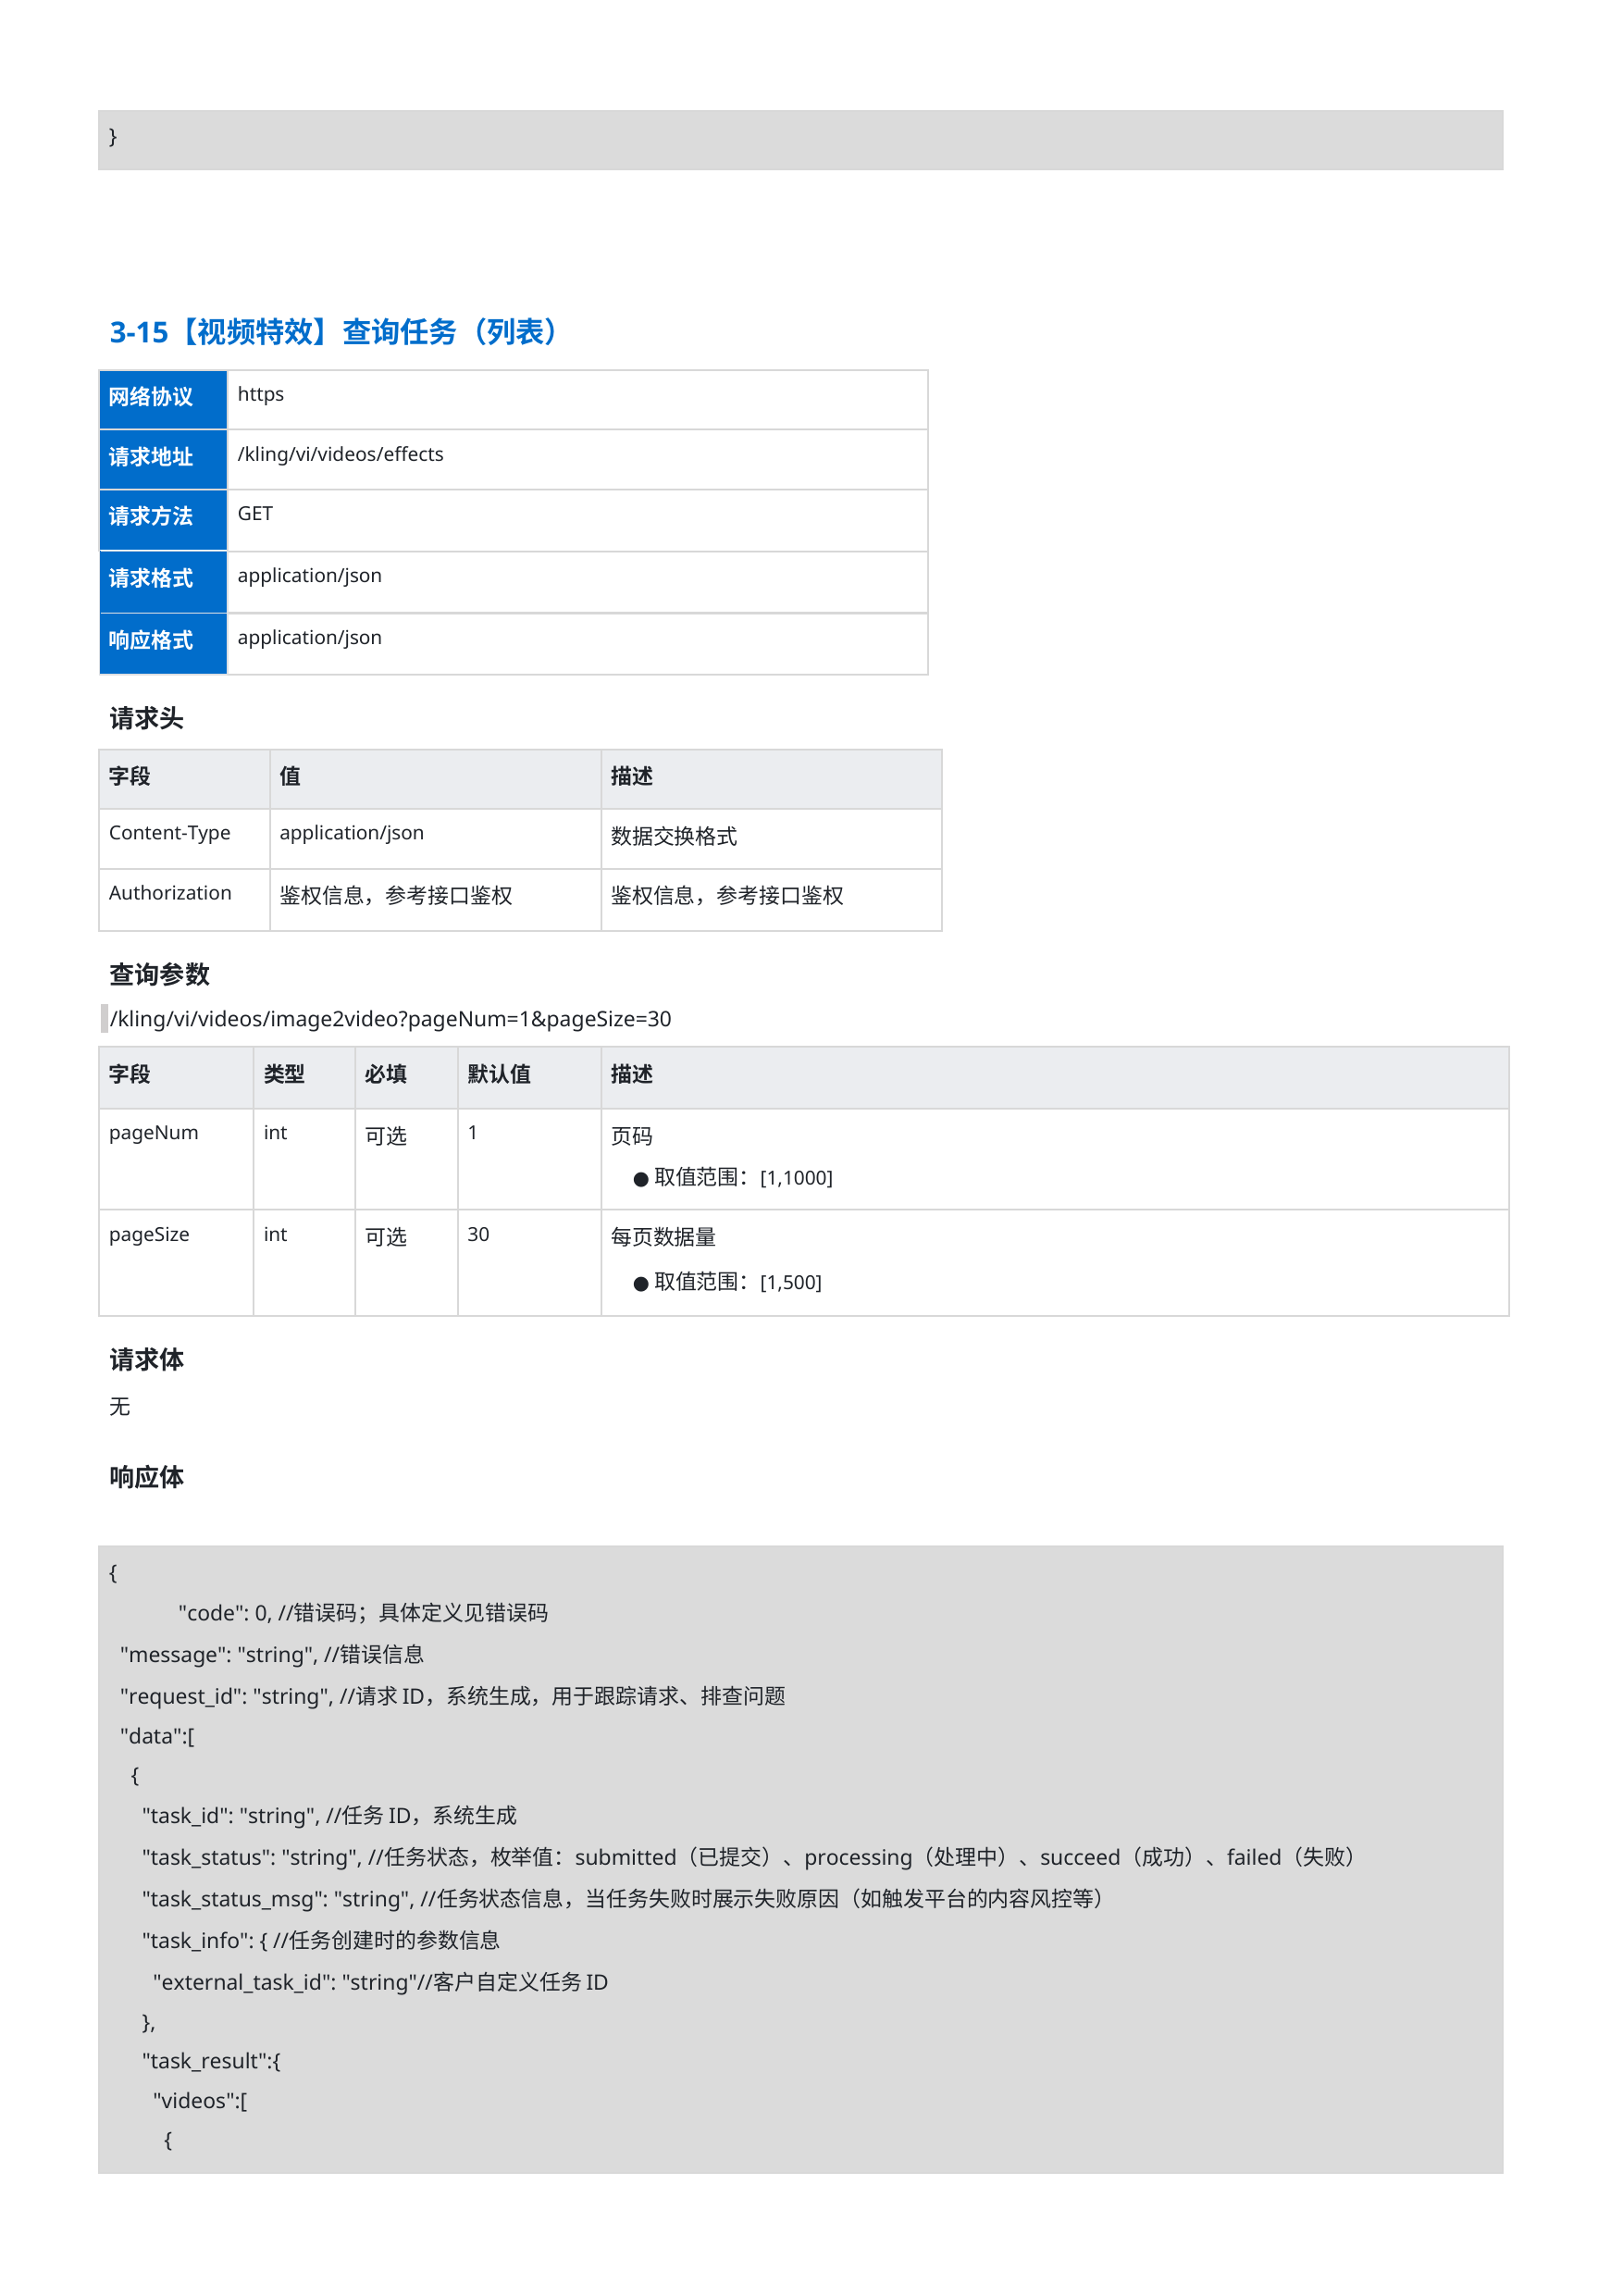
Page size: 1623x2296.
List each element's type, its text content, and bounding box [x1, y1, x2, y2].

table_cell application/json [229, 552, 927, 612]
table_cell Content-Type [100, 810, 269, 868]
table_header https [229, 371, 927, 428]
table_header 网络协议 [100, 371, 227, 428]
table_cell 每页数据量 取值范围：[1,500] [602, 1210, 1508, 1315]
table_cell 30 [459, 1210, 601, 1315]
subtitle 请求头 [109, 699, 1513, 736]
table_header 字段 [100, 751, 269, 808]
table_cell application/json [271, 810, 601, 868]
table_cell 1 [459, 1110, 601, 1209]
table_cell pageSize [100, 1210, 253, 1315]
table_header 字段 [100, 1048, 253, 1108]
table_cell 请求格式 [100, 552, 227, 612]
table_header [100, 112, 1502, 168]
table_header 默认值 [459, 1048, 601, 1108]
table_header 必填 [356, 1048, 457, 1108]
table_cell 响应格式 [100, 614, 227, 674]
table_cell 可选 [356, 1110, 457, 1209]
table_cell application/json [229, 614, 927, 674]
table_cell Authorization [100, 870, 269, 929]
subtitle 查询参数 [109, 955, 1513, 991]
table_header 值 [271, 751, 601, 808]
table_cell 鉴权信息，参考接口鉴权 [602, 870, 941, 929]
table_cell pageNum [100, 1110, 253, 1209]
table_header 类型 [254, 1048, 354, 1108]
subtitle 3-15【视频特效】查询任务（列表） [109, 309, 1513, 351]
table_cell int [254, 1210, 354, 1315]
table_cell 鉴权信息，参考接口鉴权 [271, 870, 601, 929]
subtitle 请求体 [109, 1340, 1513, 1377]
text 无 [109, 1390, 1513, 1421]
table_cell /kling/vi/videos/effects [229, 430, 927, 489]
table_cell GET [229, 490, 927, 550]
subtitle 响应体 [109, 1458, 1513, 1494]
table_cell 请求方法 [100, 490, 227, 550]
table_cell 数据交换格式 [602, 810, 941, 868]
table_cell 页码 取值范围：[1,1000] [602, 1110, 1508, 1209]
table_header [100, 1547, 1502, 2172]
table_header 描述 [602, 1048, 1508, 1108]
table_cell 请求地址 [100, 430, 227, 489]
table_cell int [254, 1110, 354, 1209]
table_header 描述 [602, 751, 941, 808]
text /kling/vi/videos/image2video?pageNum=1&pageSize=30 [108, 1004, 1513, 1033]
table_cell 可选 [356, 1210, 457, 1315]
